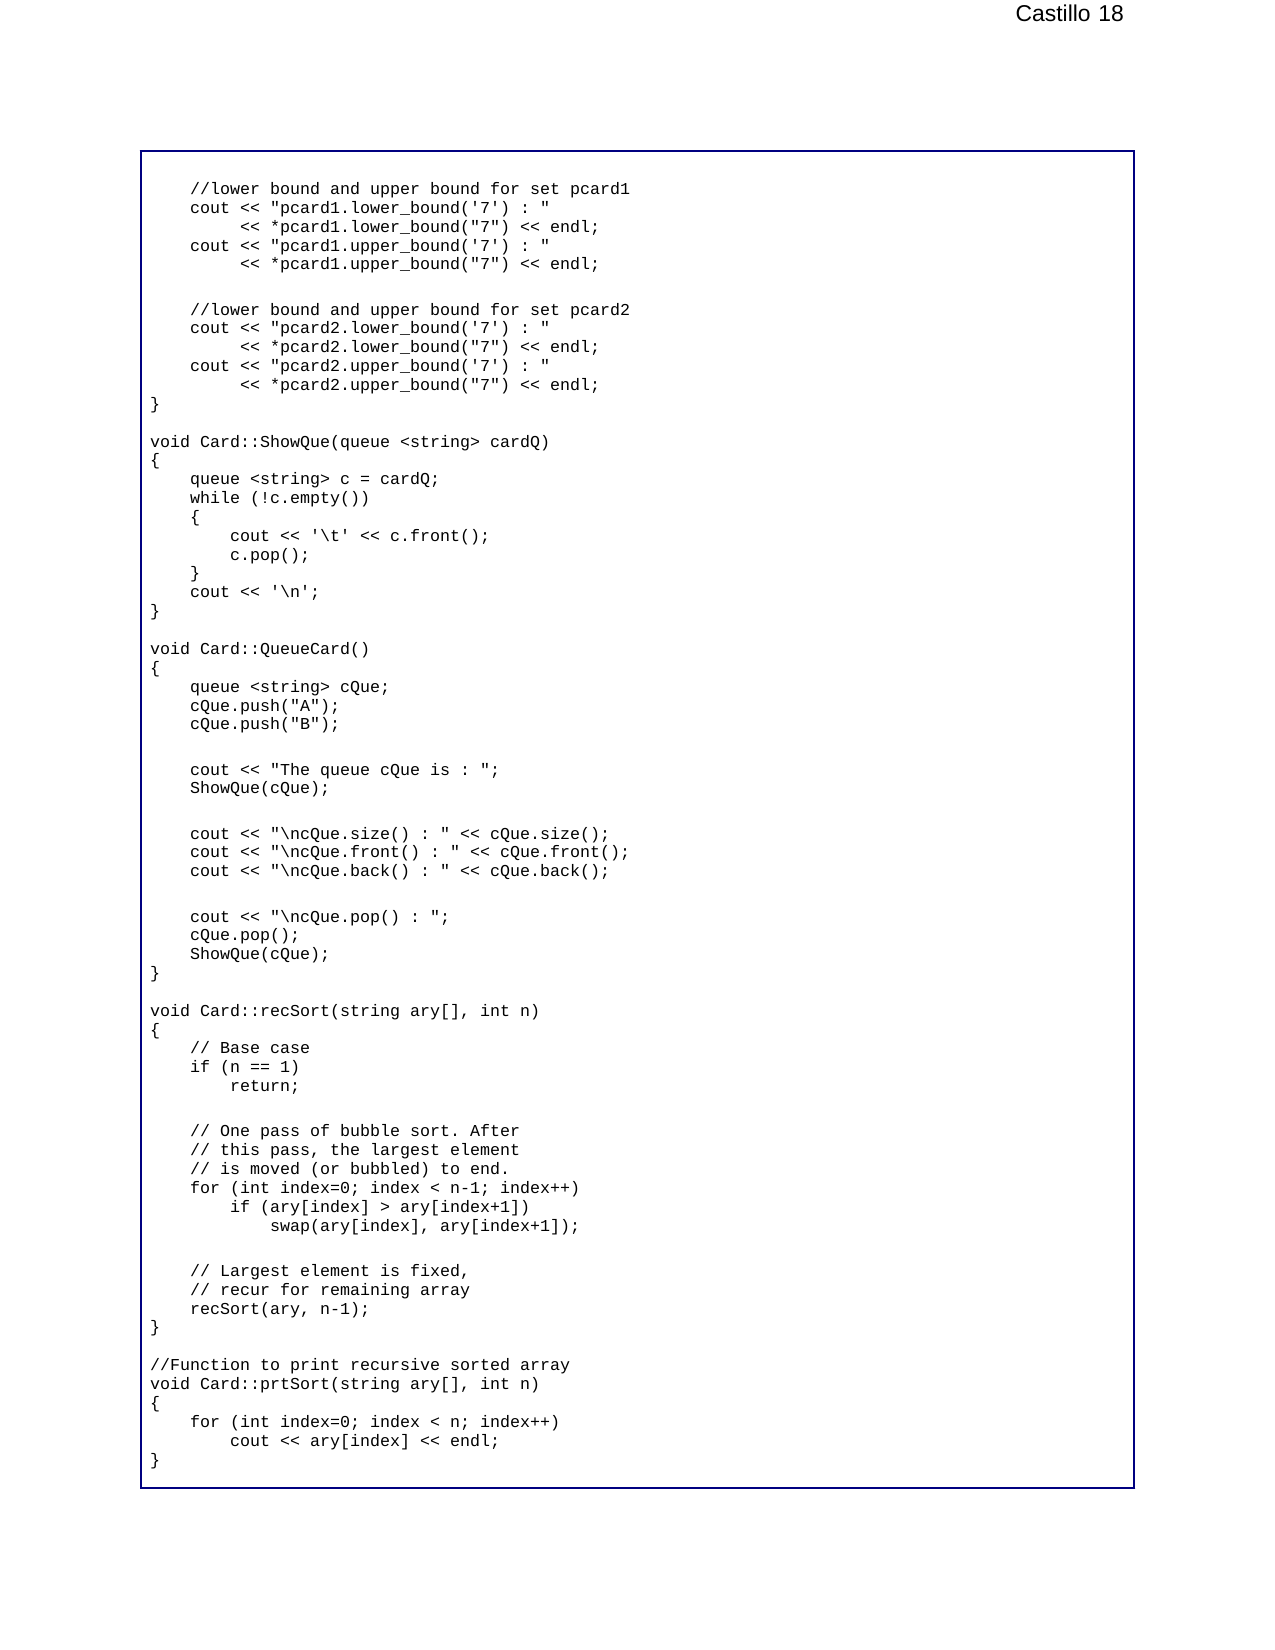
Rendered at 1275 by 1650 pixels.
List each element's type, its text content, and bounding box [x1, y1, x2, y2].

text c.pop(); [150, 546, 1125, 565]
text queue <string> c = cardQ; [150, 471, 1125, 490]
text << *pcard2.upper_bound("7") << endl; [150, 377, 1125, 395]
text void Card::QueueCard() [150, 641, 1125, 659]
text //Function to print recursive sorted array [150, 1357, 1125, 1376]
text void Card::ShowQue(queue <string> cardQ) [150, 433, 1125, 452]
text cQue.push("B"); [150, 716, 1125, 735]
text //lower bound and upper bound for set pcard2 [150, 301, 1125, 320]
text for (int index=0; index < n-1; index++) [150, 1179, 1125, 1198]
text recSort(ary, n-1); [150, 1300, 1125, 1319]
text if (ary[index] > ary[index+1]) [150, 1198, 1125, 1217]
text // Largest element is fixed, [150, 1262, 1125, 1281]
text { [150, 1394, 1125, 1413]
text cout << "\ncQue.back() : " << cQue.back(); [150, 863, 1125, 882]
text { [150, 659, 1125, 678]
text cout << "\ncQue.pop() : "; [150, 908, 1125, 927]
text cout << '\n'; [150, 584, 1125, 603]
text cout << "pcard2.lower_bound('7') : " [150, 320, 1125, 339]
text void Card::prtSort(string ary[], int n) [150, 1376, 1125, 1394]
text // is moved (or bubbled) to end. [150, 1161, 1125, 1179]
text } [150, 565, 1125, 584]
text ShowQue(cQue); [150, 946, 1125, 965]
text cout << "\ncQue.front() : " << cQue.front(); [150, 844, 1125, 863]
text cout << "pcard1.upper_bound('7') : " [150, 237, 1125, 256]
text if (n == 1) [150, 1059, 1125, 1078]
text << *pcard1.lower_bound("7") << endl; [150, 218, 1125, 237]
text cout << ary[index] << endl; [150, 1432, 1125, 1451]
text cout << "The queue cQue is : "; [150, 761, 1125, 780]
text cout << "pcard1.lower_bound('7') : " [150, 199, 1125, 218]
text { [150, 508, 1125, 527]
text // recur for remaining array [150, 1281, 1125, 1300]
text } [150, 1319, 1125, 1338]
text } [150, 603, 1125, 622]
text cQue.pop(); [150, 927, 1125, 946]
text << *pcard2.lower_bound("7") << endl; [150, 339, 1125, 358]
text } [150, 965, 1125, 983]
text } [150, 395, 1125, 414]
text cout << "pcard2.upper_bound('7') : " [150, 358, 1125, 377]
text ShowQue(cQue); [150, 780, 1125, 799]
text cout << '\t' << c.front(); [150, 527, 1125, 546]
text for (int index=0; index < n; index++) [150, 1413, 1125, 1432]
text // this pass, the largest element [150, 1142, 1125, 1161]
text // Base case [150, 1040, 1125, 1059]
text return; [150, 1078, 1125, 1097]
text swap(ary[index], ary[index+1]); [150, 1217, 1125, 1236]
text while (!c.empty()) [150, 490, 1125, 508]
text //lower bound and upper bound for set pcard1 [150, 181, 1125, 199]
text // One pass of bubble sort. After [150, 1123, 1125, 1142]
text { [150, 1021, 1125, 1040]
text { [150, 452, 1125, 471]
text cout << "\ncQue.size() : " << cQue.size(); [150, 825, 1125, 844]
text void Card::recSort(string ary[], int n) [150, 1002, 1125, 1021]
text << *pcard1.upper_bound("7") << endl; [150, 256, 1125, 275]
text queue <string> cQue; [150, 678, 1125, 697]
text cQue.push("A"); [150, 697, 1125, 716]
text } [150, 1451, 1125, 1470]
